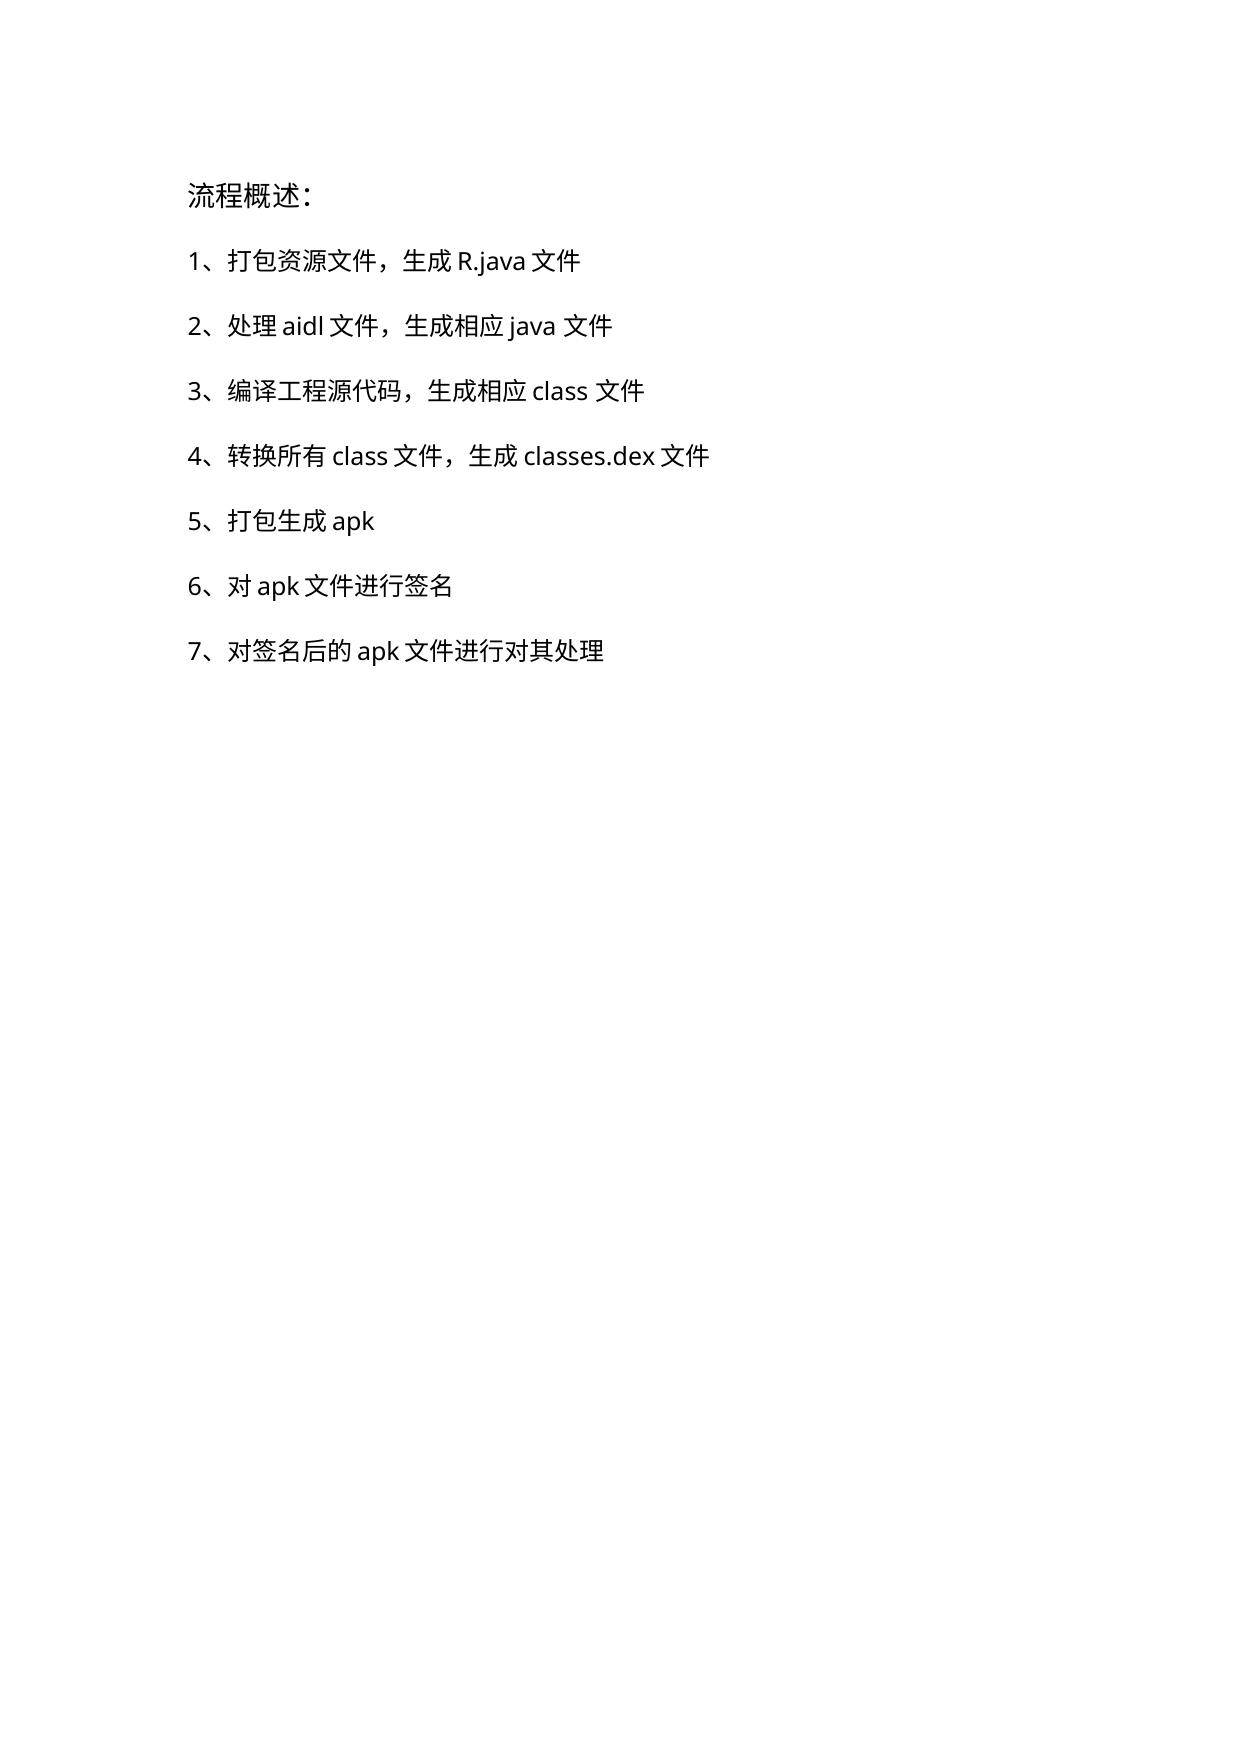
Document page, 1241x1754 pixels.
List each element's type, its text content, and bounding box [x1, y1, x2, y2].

text 4、转换所有class文件，生成classes.dex文件 [187, 422, 1053, 487]
text 6、对apk文件进行签名 [187, 552, 1053, 617]
text 3、编译工程源代码，生成相应class 文件 [187, 357, 1053, 422]
text 1、打包资源文件，生成R.java文件 [187, 227, 1053, 292]
text 5、打包生成apk [187, 487, 1053, 552]
text 流程概述： [187, 162, 1053, 227]
text 7、对签名后的apk文件进行对其处理 [187, 617, 1053, 682]
text 2、处理aidl文件，生成相应java 文件 [187, 292, 1053, 357]
